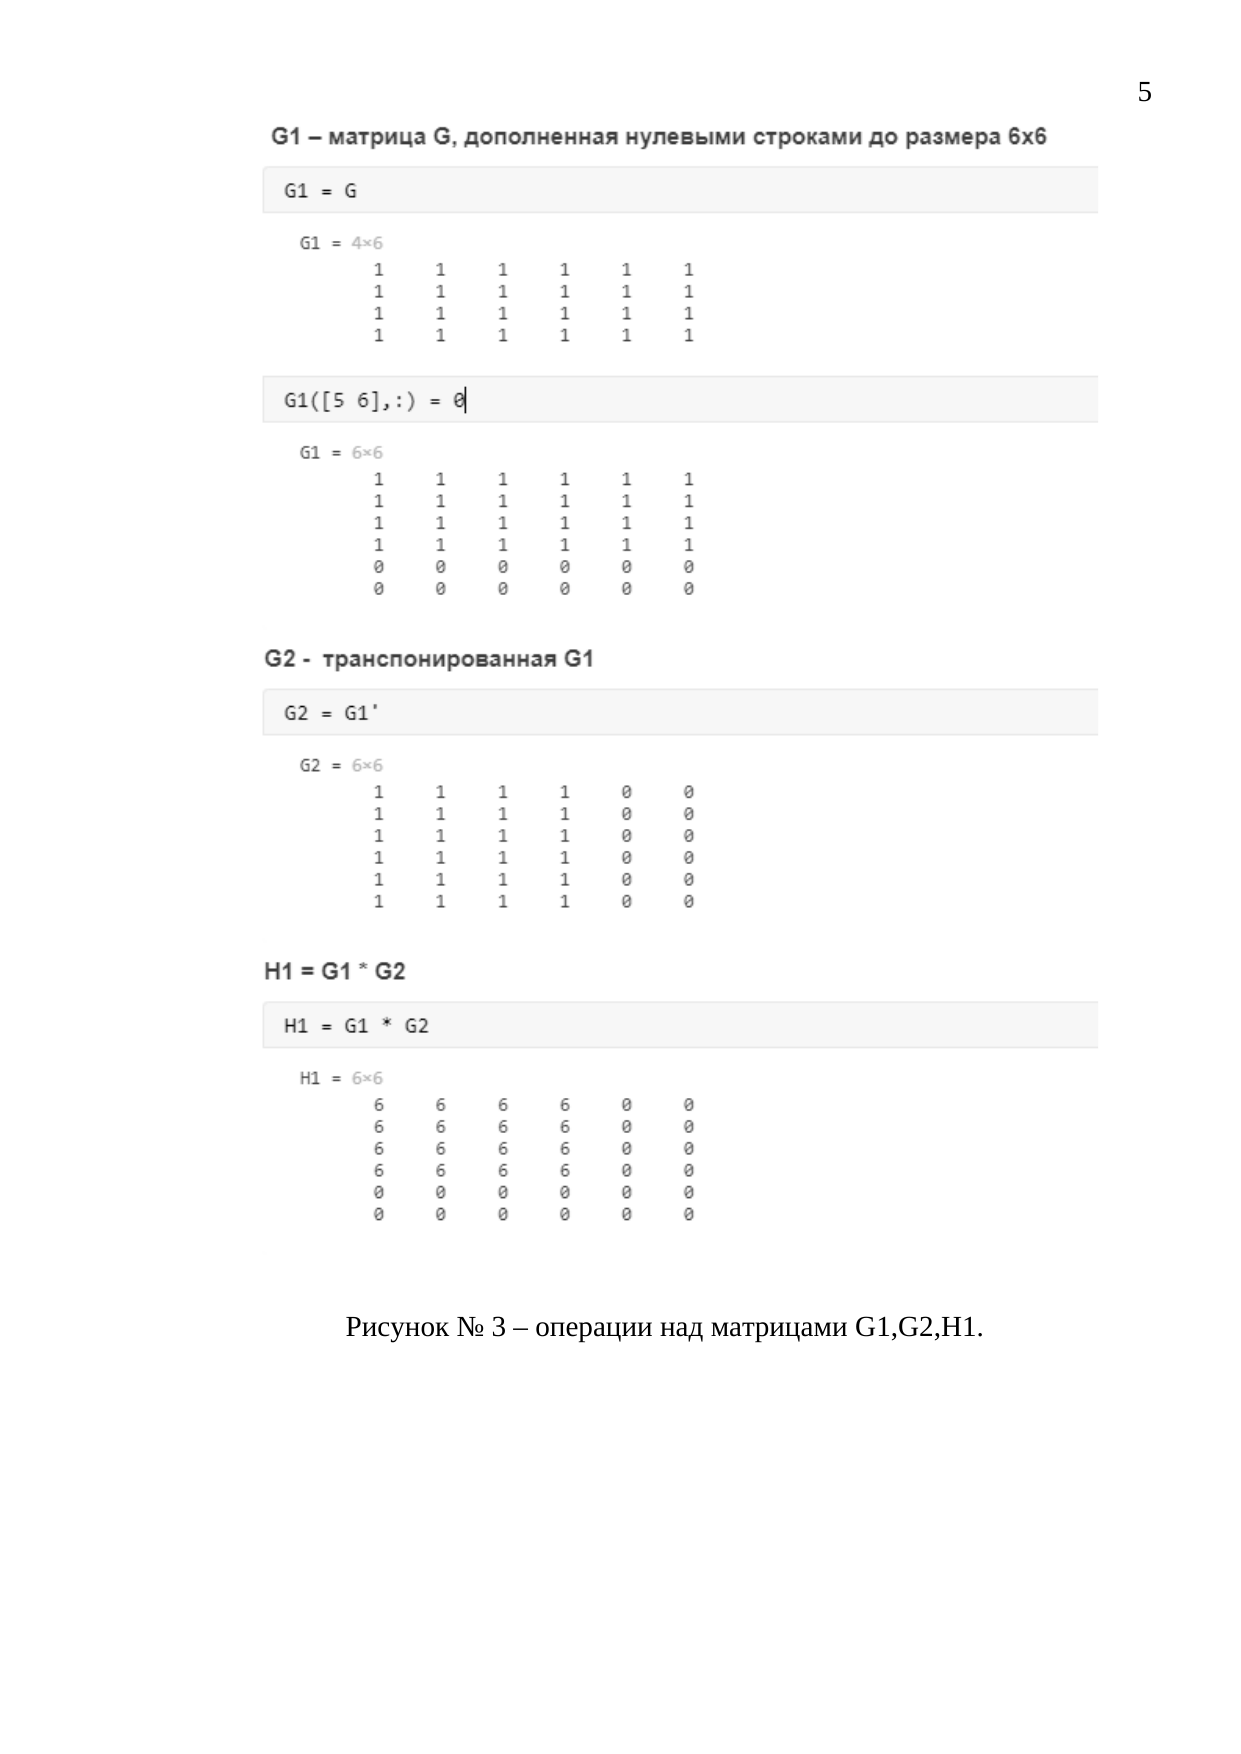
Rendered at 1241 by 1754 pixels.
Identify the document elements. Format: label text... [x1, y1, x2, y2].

picture [230, 118, 1099, 1305]
text Рисунок № 3 – операции над матрицами G1,G2,H1. [177, 1309, 1152, 1343]
